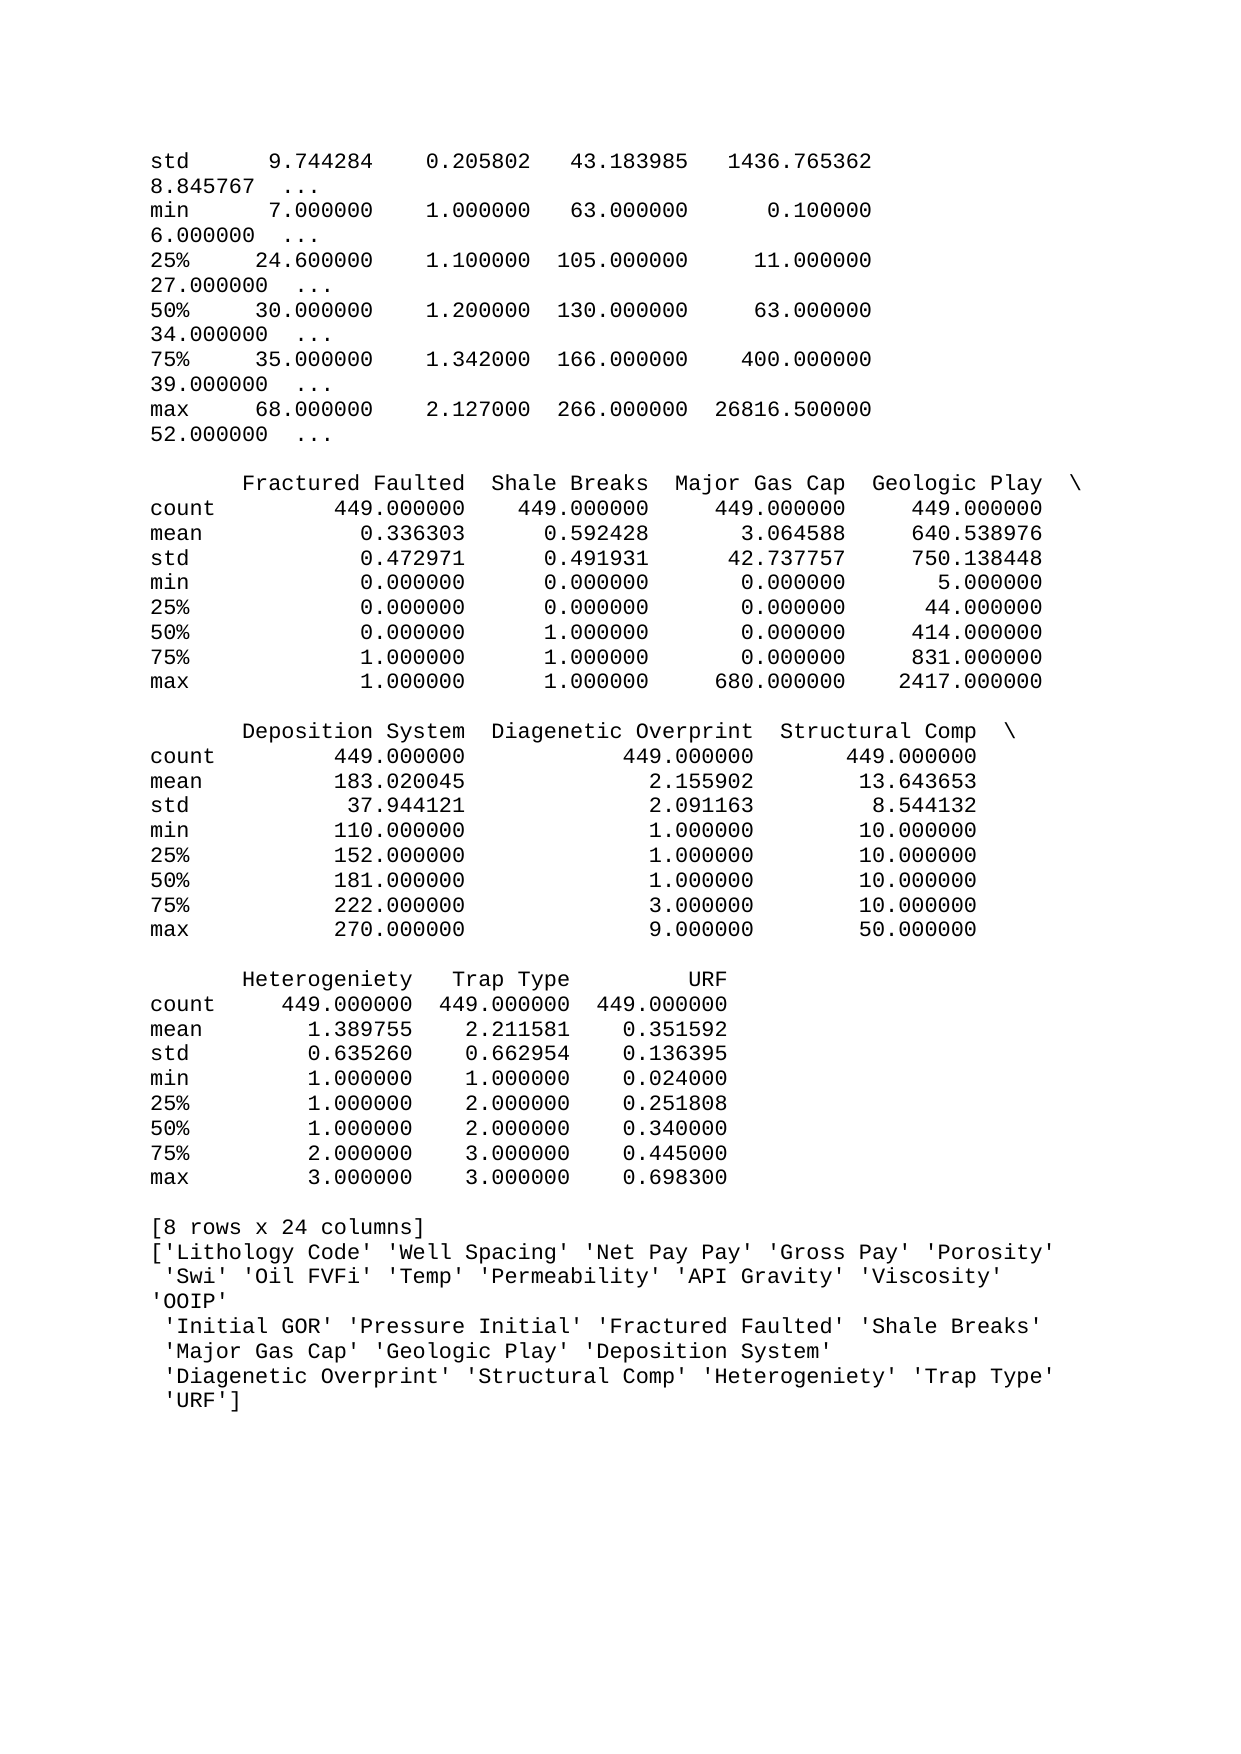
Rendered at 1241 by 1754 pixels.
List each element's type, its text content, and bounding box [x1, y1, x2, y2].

text 'URF'] [150, 1389, 1090, 1414]
text Heterogeniety Trap Type URF [150, 968, 1090, 993]
text 50% 181.000000 1.000000 10.000000 [150, 869, 1090, 894]
text std 0.635260 0.662954 0.136395 [150, 1042, 1090, 1067]
text max 270.000000 9.000000 50.000000 [150, 918, 1090, 943]
text min 110.000000 1.000000 10.000000 [150, 819, 1090, 844]
text min 7.000000 1.000000 63.000000 0.100000 6.000000 ... [150, 199, 1090, 249]
text Deposition System Diagenetic Overprint Structural Comp \ [150, 720, 1090, 745]
text 75% 1.000000 1.000000 0.000000 831.000000 [150, 646, 1090, 671]
text 50% 1.000000 2.000000 0.340000 [150, 1117, 1090, 1142]
text max 1.000000 1.000000 680.000000 2417.000000 [150, 671, 1090, 695]
text std 37.944121 2.091163 8.544132 [150, 794, 1090, 819]
text 75% 222.000000 3.000000 10.000000 [150, 894, 1090, 918]
text 25% 24.600000 1.100000 105.000000 11.000000 27.000000 ... [150, 249, 1090, 299]
text std 0.472971 0.491931 42.737757 750.138448 [150, 547, 1090, 571]
text count 449.000000 449.000000 449.000000 449.000000 [150, 497, 1090, 522]
text min 0.000000 0.000000 0.000000 5.000000 [150, 571, 1090, 596]
text count 449.000000 449.000000 449.000000 [150, 993, 1090, 1018]
text max 3.000000 3.000000 0.698300 [150, 1166, 1090, 1191]
text ['Lithology Code' 'Well Spacing' 'Net Pay Pay' 'Gross Pay' 'Porosity' [150, 1241, 1090, 1266]
text std 9.744284 0.205802 43.183985 1436.765362 8.845767 ... [150, 150, 1090, 199]
text 25% 1.000000 2.000000 0.251808 [150, 1092, 1090, 1117]
text 'Diagenetic Overprint' 'Structural Comp' 'Heterogeniety' 'Trap Type' [150, 1365, 1090, 1389]
text mean 183.020045 2.155902 13.643653 [150, 770, 1090, 794]
text 'Major Gas Cap' 'Geologic Play' 'Deposition System' [150, 1340, 1090, 1365]
text 25% 0.000000 0.000000 0.000000 44.000000 [150, 596, 1090, 621]
text mean 0.336303 0.592428 3.064588 640.538976 [150, 522, 1090, 547]
text 25% 152.000000 1.000000 10.000000 [150, 844, 1090, 869]
text max 68.000000 2.127000 266.000000 26816.500000 52.000000 ... [150, 398, 1090, 447]
text 'Initial GOR' 'Pressure Initial' 'Fractured Faulted' 'Shale Breaks' [150, 1315, 1090, 1340]
text Fractured Faulted Shale Breaks Major Gas Cap Geologic Play \ [150, 472, 1090, 497]
text 50% 30.000000 1.200000 130.000000 63.000000 34.000000 ... [150, 299, 1090, 348]
text 50% 0.000000 1.000000 0.000000 414.000000 [150, 621, 1090, 646]
text mean 1.389755 2.211581 0.351592 [150, 1018, 1090, 1042]
text 75% 35.000000 1.342000 166.000000 400.000000 39.000000 ... [150, 348, 1090, 398]
text min 1.000000 1.000000 0.024000 [150, 1067, 1090, 1092]
text 'Swi' 'Oil FVFi' 'Temp' 'Permeability' 'API Gravity' 'Viscosity' 'OOIP' [150, 1266, 1090, 1315]
text 75% 2.000000 3.000000 0.445000 [150, 1142, 1090, 1166]
text [8 rows x 24 columns] [150, 1216, 1090, 1241]
text count 449.000000 449.000000 449.000000 [150, 745, 1090, 770]
